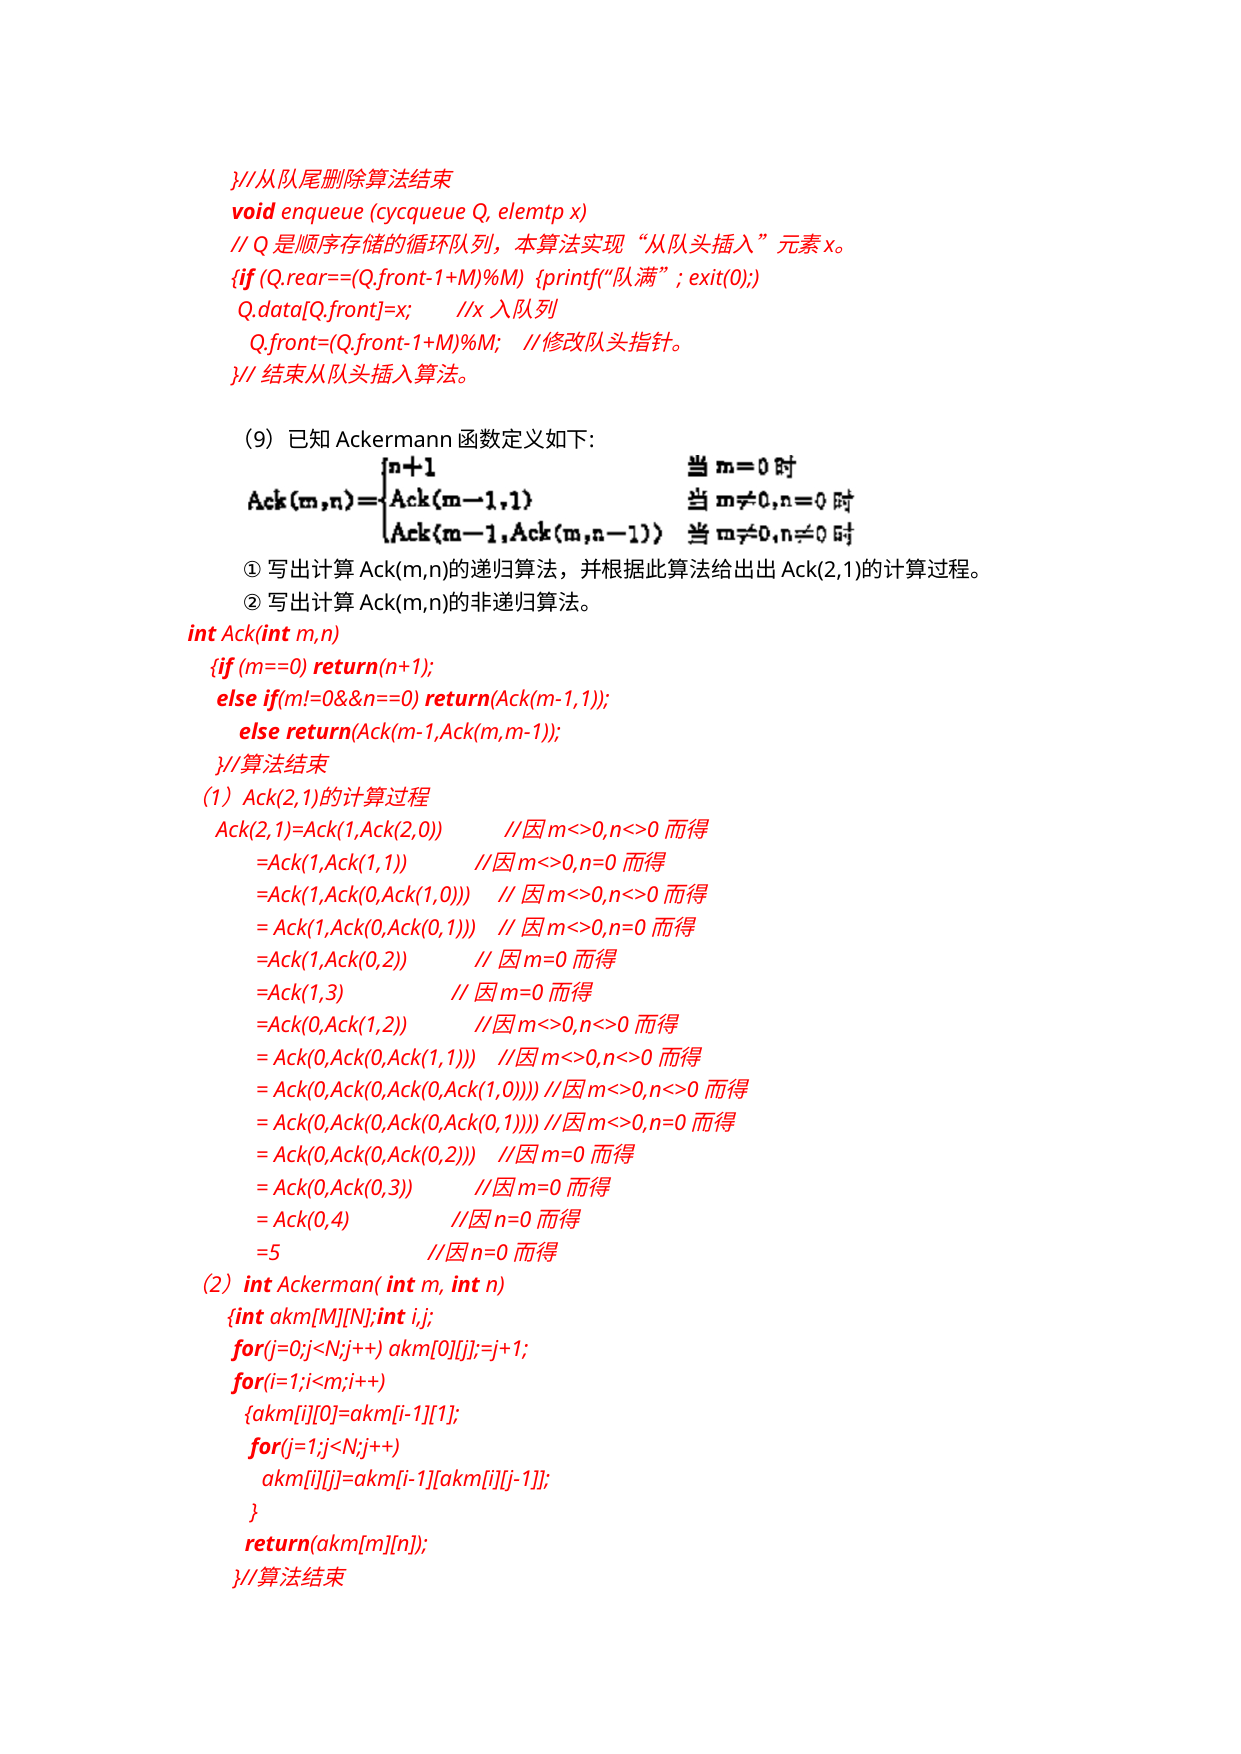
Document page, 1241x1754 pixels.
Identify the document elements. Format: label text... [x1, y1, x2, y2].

text for(j=1;j<N;j++) [187, 1429, 1053, 1462]
text =Ack(0,Ack(1,2)) //因m<>0,n<>0而得 [187, 1007, 1053, 1039]
text int Ack(int m,n) [187, 617, 1053, 649]
text }//算法结束 [187, 1559, 1053, 1592]
text （2）int Ackerman( int m, int n) [187, 1267, 1053, 1299]
text } [187, 1494, 1053, 1527]
text （1）Ack(2,1)的计算过程 [187, 779, 1053, 812]
text =Ack(1,Ack(0,2)) // 因m=0而得 [187, 942, 1053, 974]
text for(j=0;j<N;j++) akm[0][j];=j+1; [187, 1332, 1053, 1364]
text }//算法结束 [187, 747, 1053, 779]
text {if (m==0) return(n+1); [187, 649, 1053, 682]
text （9）已知Ackermann函数定义如下: [187, 422, 1053, 454]
text {int akm[M][N];int i,j; [187, 1299, 1053, 1332]
text = Ack(0,Ack(0,3)) //因m=0而得 [187, 1169, 1053, 1202]
text ② 写出计算Ack(m,n)的非递归算法。 [187, 584, 1053, 617]
text = Ack(1,Ack(0,Ack(0,1))) // 因m<>0,n=0而得 [187, 909, 1053, 942]
text =5 //因n=0而得 [187, 1234, 1053, 1267]
text = Ack(0,4) //因n=0而得 [187, 1202, 1053, 1234]
text = Ack(0,Ack(0,Ack(0,2))) //因m=0而得 [187, 1137, 1053, 1169]
text {if (Q.rear==(Q.front-1+M)%M) {printf(“队满”; exit(0);) [187, 259, 1053, 292]
text ① 写出计算Ack(m,n)的递归算法，并根据此算法给出出Ack(2,1)的计算过程。 [187, 552, 1053, 584]
text = Ack(0,Ack(0,Ack(0,Ack(0,1)))) //因m<>0,n=0而得 [187, 1104, 1053, 1137]
text =Ack(1,3) // 因m=0而得 [187, 974, 1053, 1007]
text =Ack(1,Ack(0,Ack(1,0))) // 因m<>0,n<>0而得 [187, 877, 1053, 909]
picture [248, 455, 857, 552]
text = Ack(0,Ack(0,Ack(1,1))) //因m<>0,n<>0而得 [187, 1039, 1053, 1072]
text // Q是顺序存储的循环队列，本算法实现“从队头插入”元素x。 [187, 227, 1053, 259]
text void enqueue (cycqueue Q, elemtp x) [187, 194, 1053, 227]
text {akm[i][0]=akm[i-1][1]; [187, 1397, 1053, 1429]
text else if(m!=0&&n==0) return(Ack(m-1,1)); [187, 682, 1053, 714]
text = Ack(0,Ack(0,Ack(0,Ack(1,0)))) //因m<>0,n<>0而得 [187, 1072, 1053, 1104]
text Q.front=(Q.front-1+M)%M; //修改队头指针。 [187, 324, 1053, 357]
text akm[i][j]=akm[i-1][akm[i][j-1]]; [187, 1462, 1053, 1494]
text =Ack(1,Ack(1,1)) //因m<>0,n=0而得 [187, 844, 1053, 877]
text for(i=1;i<m;i++) [187, 1364, 1053, 1397]
text return(akm[m][n]); [187, 1527, 1053, 1559]
text Q.data[Q.front]=x; //x 入队列 [187, 292, 1053, 324]
text }// 结束从队头插入算法。 [187, 357, 1053, 389]
text Ack(2,1)=Ack(1,Ack(2,0)) //因m<>0,n<>0而得 [187, 812, 1053, 844]
text else return(Ack(m-1,Ack(m,m-1)); [187, 714, 1053, 747]
text }//从队尾删除算法结束 [187, 162, 1053, 194]
